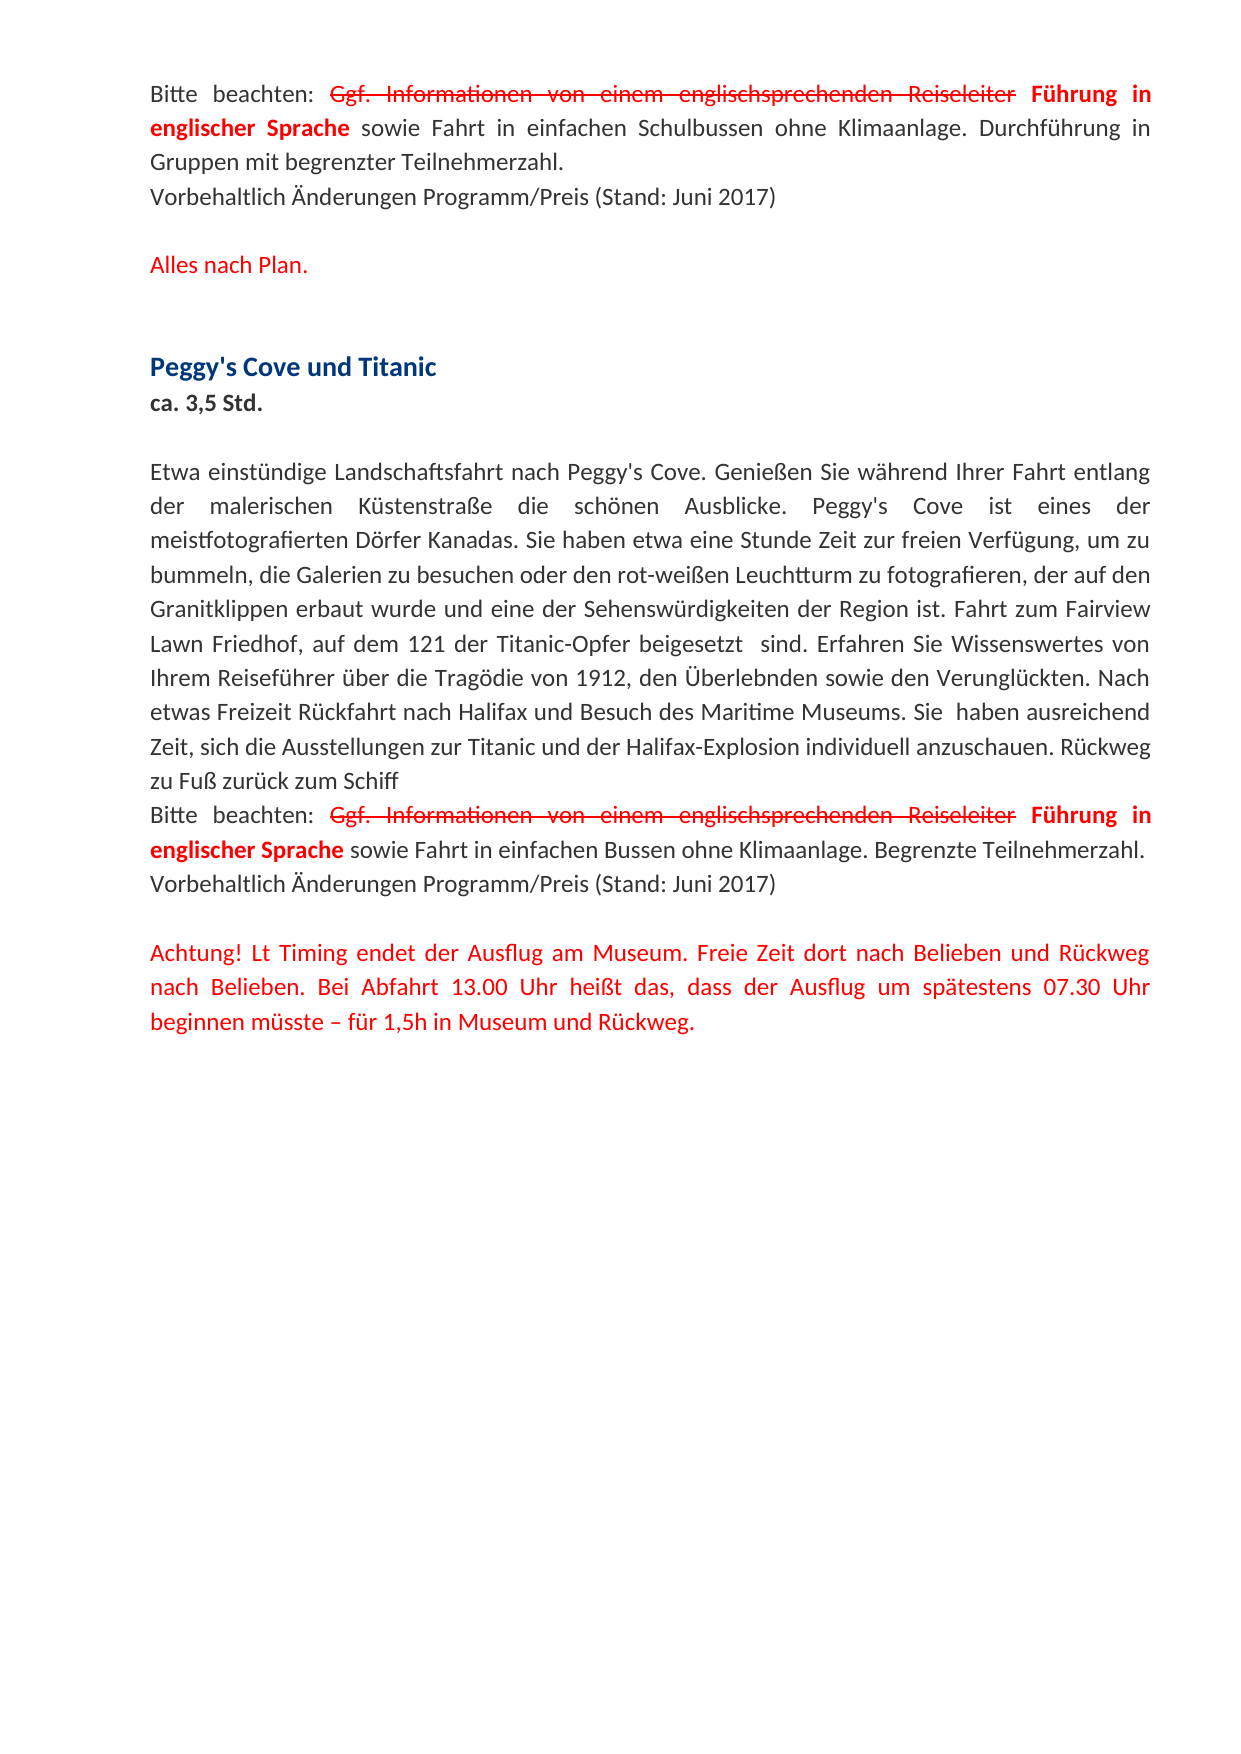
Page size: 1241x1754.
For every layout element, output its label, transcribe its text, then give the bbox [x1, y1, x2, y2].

text ca. 3,5 Std. [150, 383, 1152, 418]
text Achtung! Lt Timing endet der Ausflug am Museum. Freie Zeit dort nach Belieben und Rückweg nach Belieben. Bei Abfahrt 13.00 Uhr heißt das, dass der Ausflug um spätestens 07.30 Uhr beginnen müsste – für 1,5h in Museum und Rückweg. [150, 933, 1152, 1036]
text Bitte beachten: Ggf. Informationen von einem englischsprechenden Reiseleiter Führung in englischer Sprache sowie Fahrt in einfachen Bussen ohne Klimaanlage. Begrenzte Teilnehmerzahl. [150, 796, 1152, 864]
text Vorbehaltlich Änderungen Programm/Preis (Stand: Juni 2017) [150, 177, 1152, 211]
text Vorbehaltlich Änderungen Programm/Preis (Stand: Juni 2017) [150, 864, 1152, 899]
text Bitte beachten: Ggf. Informationen von einem englischsprechenden Reiseleiter Führung in englischer Sprache sowie Fahrt in einfachen Schulbussen ohne Klimaanlage. Durchführung in Gruppen mit begrenzter Teilnehmerzahl. [150, 74, 1152, 177]
text Alles nach Plan. [150, 246, 1152, 280]
text Peggy's Cove und Titanic [150, 349, 1152, 383]
text Etwa einstündige Landschaftsfahrt nach Peggy's Cove. Genießen Sie während Ihrer Fahrt entlang der malerischen Küstenstraße die schönen Ausblicke. Peggy's Cove ist eines der meistfotografierten Dörfer Kanadas. Sie haben etwa eine Stunde Zeit zur freien Verfügung, um zu bummeln, die Galerien zu besuchen oder den rot-weißen Leuchtturm zu fotografieren, der auf den Granitklippen erbaut wurde und eine der Sehenswürdigkeiten der Region ist. Fahrt zum Fairview Lawn Friedhof, auf dem 121 der Titanic-Opfer beigesetzt sind. Erfahren Sie Wissenswertes von Ihrem Reiseführer über die Tragödie von 1912, den Überlebnden sowie den Verunglückten. Nach etwas Freizeit Rückfahrt nach Halifax und Besuch des Maritime Museums. Sie haben ausreichend Zeit, sich die Ausstellungen zur Titanic und der Halifax-Explosion individuell anzuschauen. Rückweg zu Fuß zurück zum Schiff [150, 452, 1152, 796]
